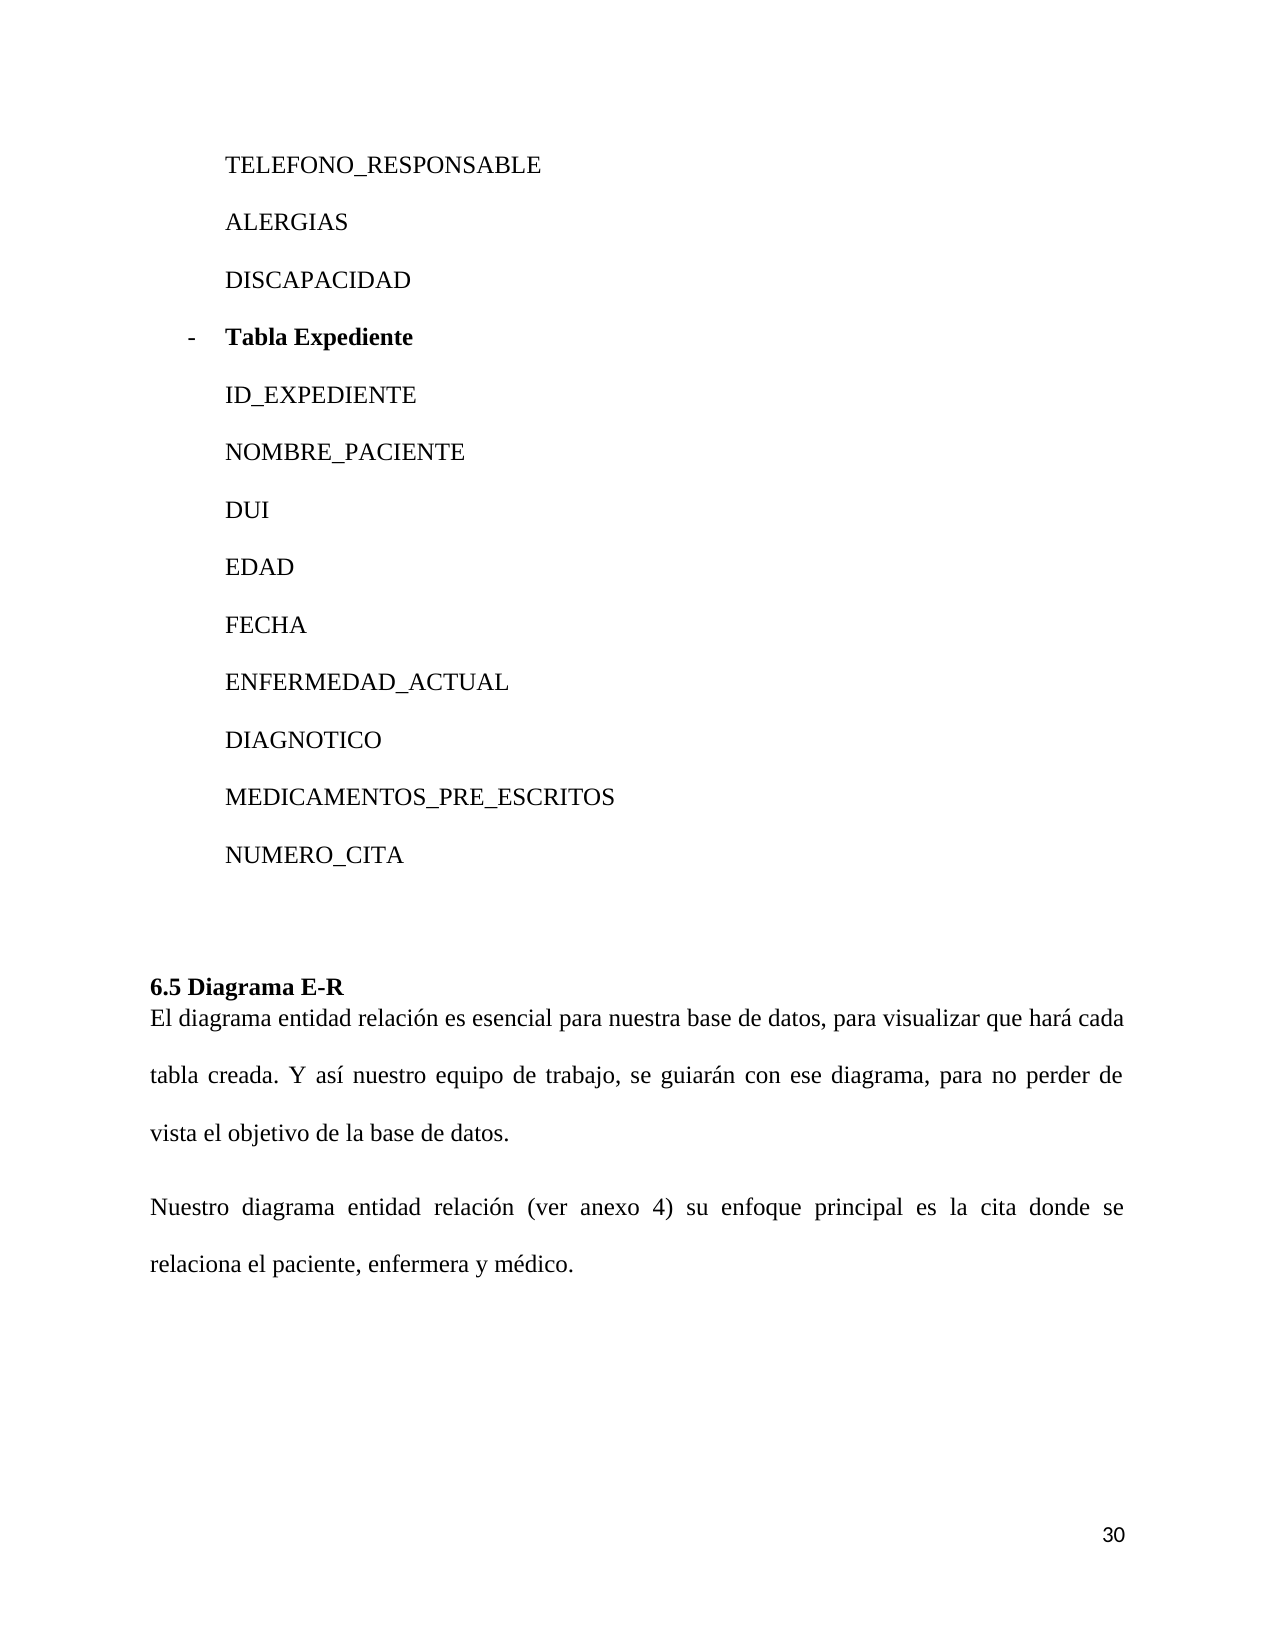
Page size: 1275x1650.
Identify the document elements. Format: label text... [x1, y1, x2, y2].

list DISCAPACIDAD [225, 265, 1125, 294]
list EDAD [225, 552, 1125, 581]
list ID_EXPEDIENTE [225, 380, 1125, 409]
list NOMBRE_PACIENTE [225, 437, 1125, 466]
list DIAGNOTICO [225, 725, 1125, 754]
list NUMERO_CITA [225, 840, 1125, 869]
list ALERGIAS [225, 207, 1125, 236]
text Nuestro diagrama entidad relación (ver anexo 4) su enfoque principal es la cita donde se relaciona el paciente, enfermera y médico. [150, 1192, 1125, 1278]
list TELEFONO_RESPONSABLE [225, 150, 1125, 179]
text El diagrama entidad relación es esencial para nuestra base de datos, para visualizar que hará cada tabla creada. Y así nuestro equipo de trabajo, se guiarán con ese diagrama, para no perder de vista el objetivo de la base de datos. [150, 1003, 1125, 1146]
list MEDICAMENTOS_PRE_ESCRITOS [225, 782, 1125, 811]
list DUI [225, 495, 1125, 524]
list Tabla Expediente [187, 322, 1125, 351]
list FECHA [225, 610, 1125, 639]
subtitle 6.5 Diagrama E-R [150, 972, 1125, 1000]
list ENFERMEDAD_ACTUAL [225, 667, 1125, 696]
